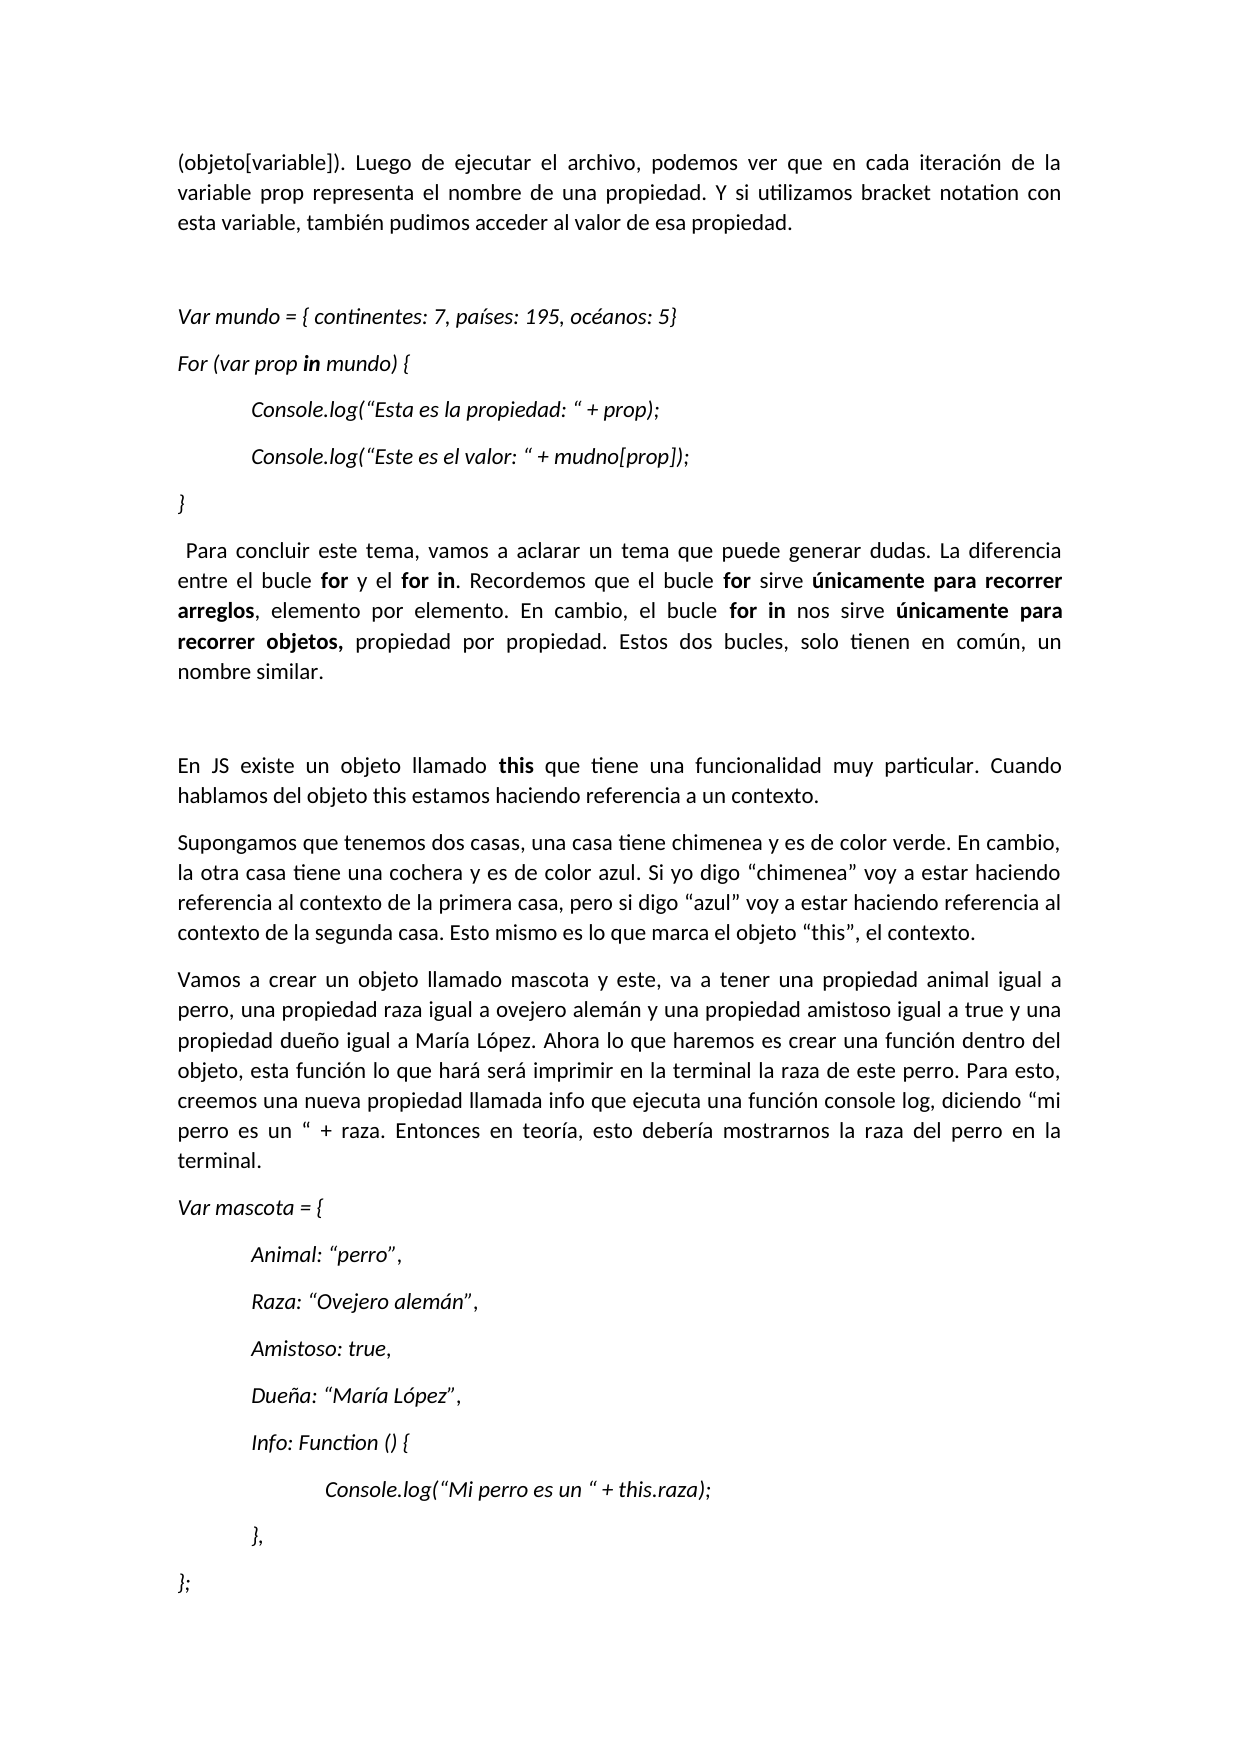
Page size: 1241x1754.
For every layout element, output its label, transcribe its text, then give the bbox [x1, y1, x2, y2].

text Raza: “Ovejero alemán”, [177, 1287, 1063, 1315]
text Var mundo = { continentes: 7, países: 195, océanos: 5} [177, 302, 1063, 330]
text Console.log(“Esta es la propiedad: “ + prop); [177, 396, 1063, 423]
text Amistoso: true, [177, 1334, 1063, 1362]
text Dueña: “María López”, [177, 1381, 1063, 1409]
text Console.log(“Mi perro es un “ + this.raza); [177, 1475, 1063, 1503]
text Para concluir este tema, vamos a aclarar un tema que puede generar dudas. La diferencia entre el bucle for y el for in. Recordemos que el bucle for sirve únicamente para recorrer arreglos, elemento por elemento. En cambio, el bucle for in nos sirve únicamente para recorrer objetos, propiedad por propiedad. Estos dos bucles, solo tienen en común, un nombre similar. [177, 536, 1063, 685]
text } [177, 489, 1063, 517]
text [177, 148, 1063, 236]
text Animal: “perro”, [177, 1240, 1063, 1268]
text Var mascota = { [177, 1193, 1063, 1221]
text Info: Function () { [177, 1428, 1063, 1456]
text }, [177, 1522, 1063, 1549]
text For (var prop in mundo) { [177, 349, 1063, 377]
text Vamos a crear un objeto llamado mascota y este, va a tener una propiedad animal igual a perro, una propiedad raza igual a ovejero alemán y una propiedad amistoso igual a true y una propiedad dueño igual a María López. Ahora lo que haremos es crear una función dentro del objeto, esta función lo que hará será imprimir en la terminal la raza de este perro. Para esto, creemos una nueva propiedad llamada info que ejecuta una función console log, diciendo “mi perro es un “ + raza. Entonces en teoría, esto debería mostrarnos la raza del perro en la terminal. [177, 965, 1063, 1174]
text Console.log(“Este es el valor: “ + mudno[prop]); [177, 442, 1063, 470]
text En JS existe un objeto llamado this que tiene una funcionalidad muy particular. Cuando hablamos del objeto this estamos haciendo referencia a un contexto. [177, 751, 1063, 809]
text }; [177, 1568, 1063, 1596]
text Supongamos que tenemos dos casas, una casa tiene chimenea y es de color verde. En cambio, la otra casa tiene una cochera y es de color azul. Si yo digo “chimenea” voy a estar haciendo referencia al contexto de la primera casa, pero si digo “azul” voy a estar haciendo referencia al contexto de la segunda casa. Esto mismo es lo que marca el objeto “this”, el contexto. [177, 828, 1063, 946]
